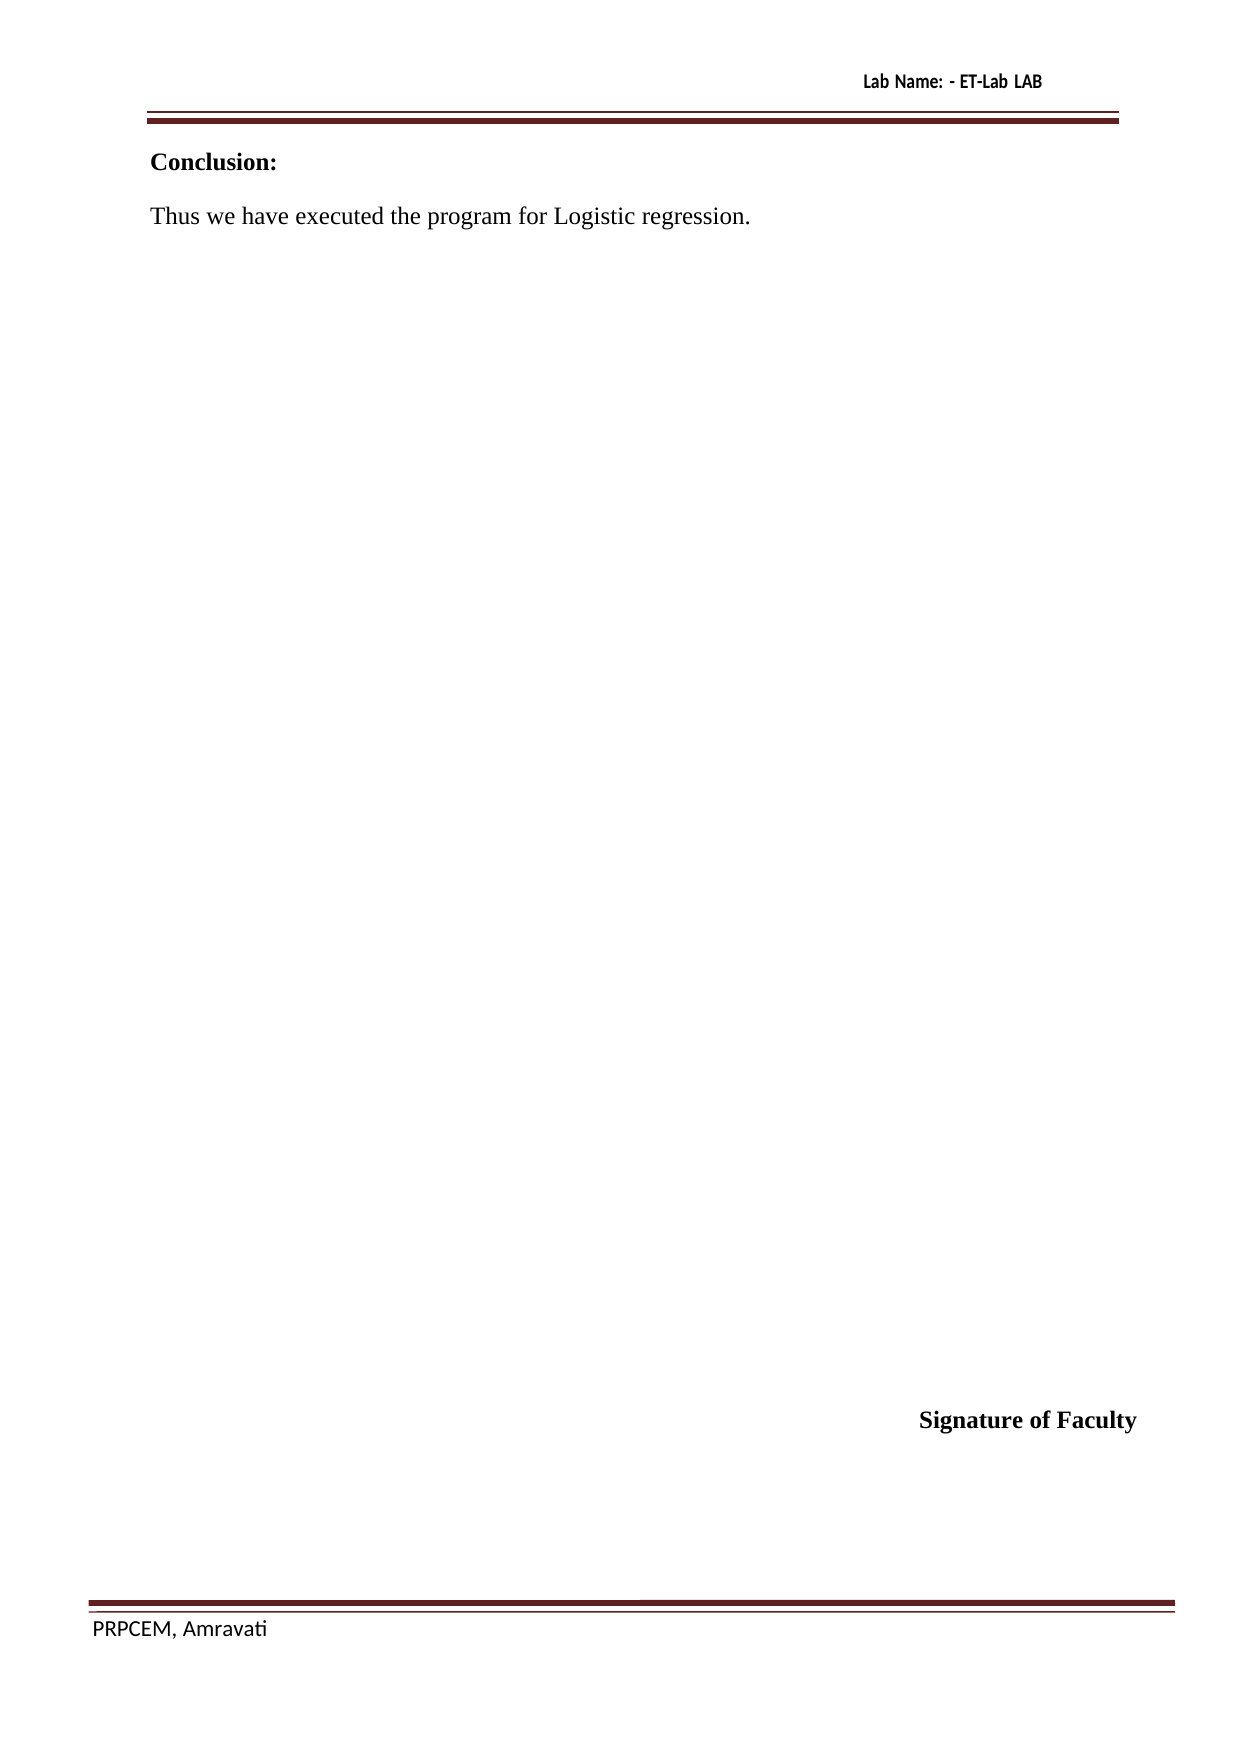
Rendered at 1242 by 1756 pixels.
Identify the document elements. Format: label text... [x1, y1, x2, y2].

text Thus we have executed the program for Logistic regression. [150, 201, 1242, 230]
text Conclusion: [150, 147, 1242, 175]
text Signature of Faculty [29, 1405, 1137, 1433]
